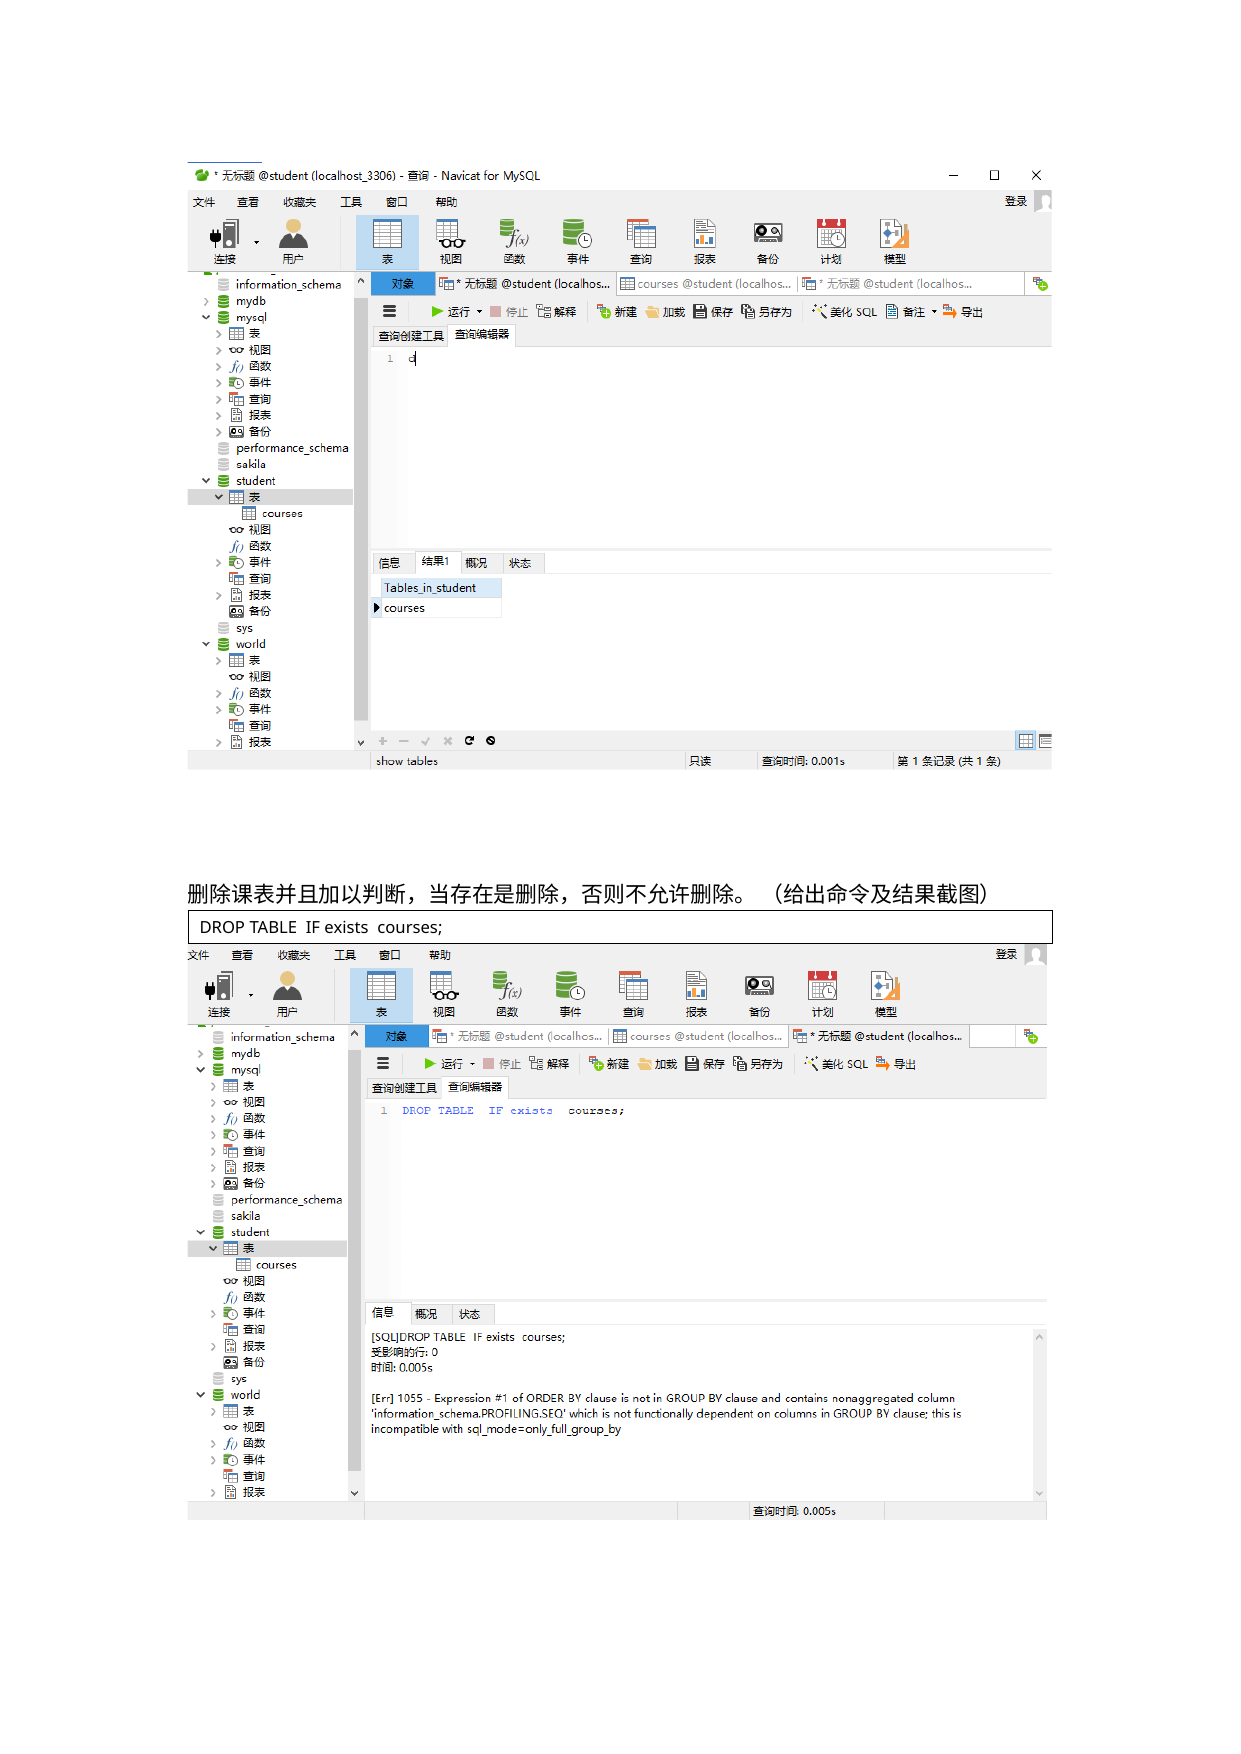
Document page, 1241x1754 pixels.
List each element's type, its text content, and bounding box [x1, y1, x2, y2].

text 删除课表并且加以判断，当存在是删除，否则不允许删除。 （给出命令及结果截图） [187, 877, 1053, 909]
picture [187, 162, 1052, 770]
table_header DROP TABLE IF exists courses; [189, 911, 1052, 943]
picture [187, 944, 1052, 1520]
